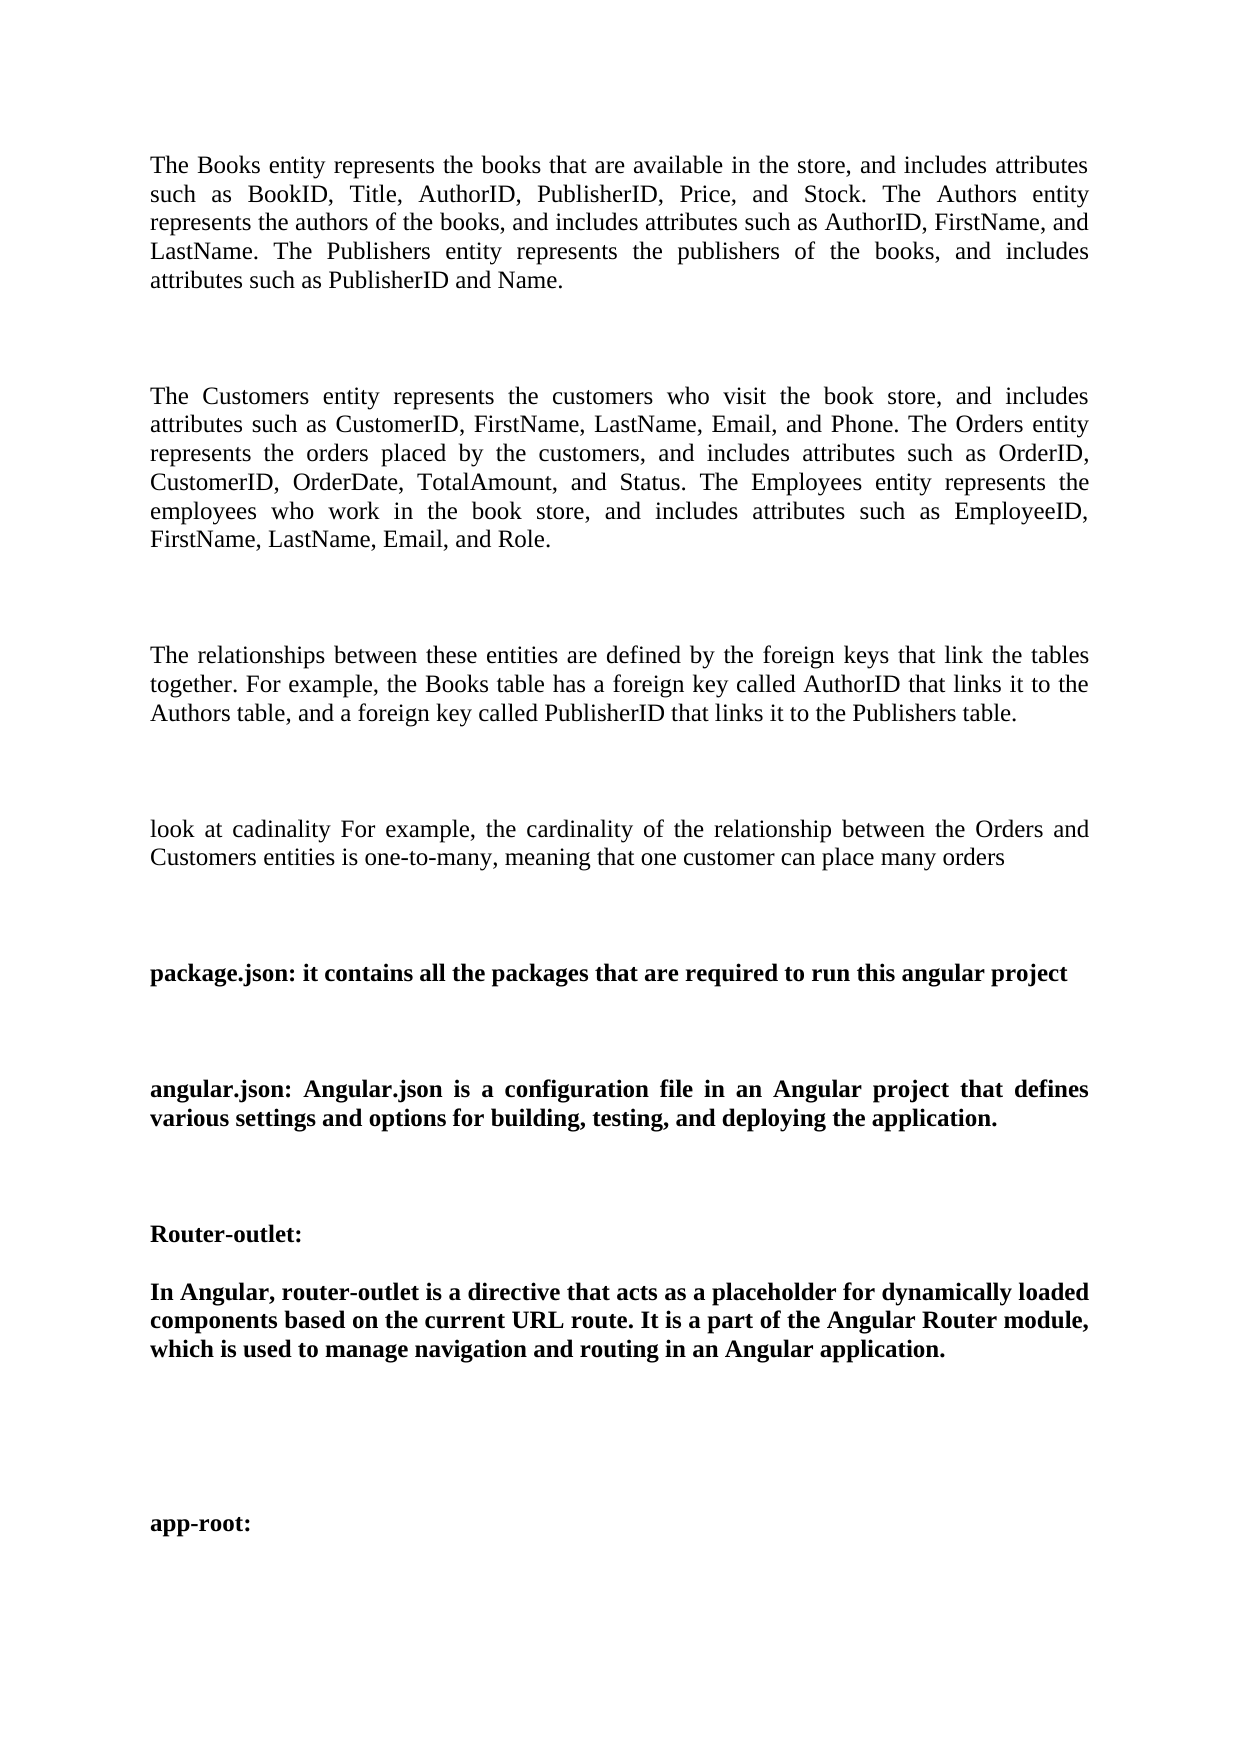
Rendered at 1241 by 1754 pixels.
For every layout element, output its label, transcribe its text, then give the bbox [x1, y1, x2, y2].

text The relationships between these entities are defined by the foreign keys that link the tables together. For example, the Books table has a foreign key called AuthorID that links it to the Authors table, and a foreign key called PublisherID that links it to the Publishers table. [150, 640, 1090, 727]
text The Customers entity represents the customers who visit the book store, and includes attributes such as CustomerID, FirstName, LastName, Email, and Phone. The Orders entity represents the orders placed by the customers, and includes attributes such as OrderID, CustomerID, OrderDate, TotalAmount, and Status. The Employees entity represents the employees who work in the book store, and includes attributes such as EmployeeID, FirstName, LastName, Email, and Role. [150, 381, 1090, 553]
text app-root: [150, 1508, 1090, 1537]
text Router-outlet: [150, 1219, 1090, 1247]
text In Angular, router-outlet is a directive that acts as a placeholder for dynamically loaded components based on the current URL route. It is a part of the Angular Router module, which is used to manage navigation and routing in an Angular application. [150, 1277, 1090, 1363]
text angular.json: Angular.json is a configuration file in an Angular project that defines various settings and options for building, testing, and deploying the application. [150, 1074, 1090, 1132]
text The Books entity represents the books that are available in the store, and includes attributes such as BookID, Title, AuthorID, PublisherID, Price, and Stock. The Authors entity represents the authors of the books, and includes attributes such as AuthorID, FirstName, and LastName. The Publishers entity represents the publishers of the books, and includes attributes such as PublisherID and Name. [150, 150, 1090, 294]
text look at cadinality For example, the cardinality of the relationship between the Orders and Customers entities is one-to-many, meaning that one customer can place many orders [150, 814, 1090, 871]
text package.json: it contains all the packages that are required to run this angular project [150, 958, 1090, 987]
